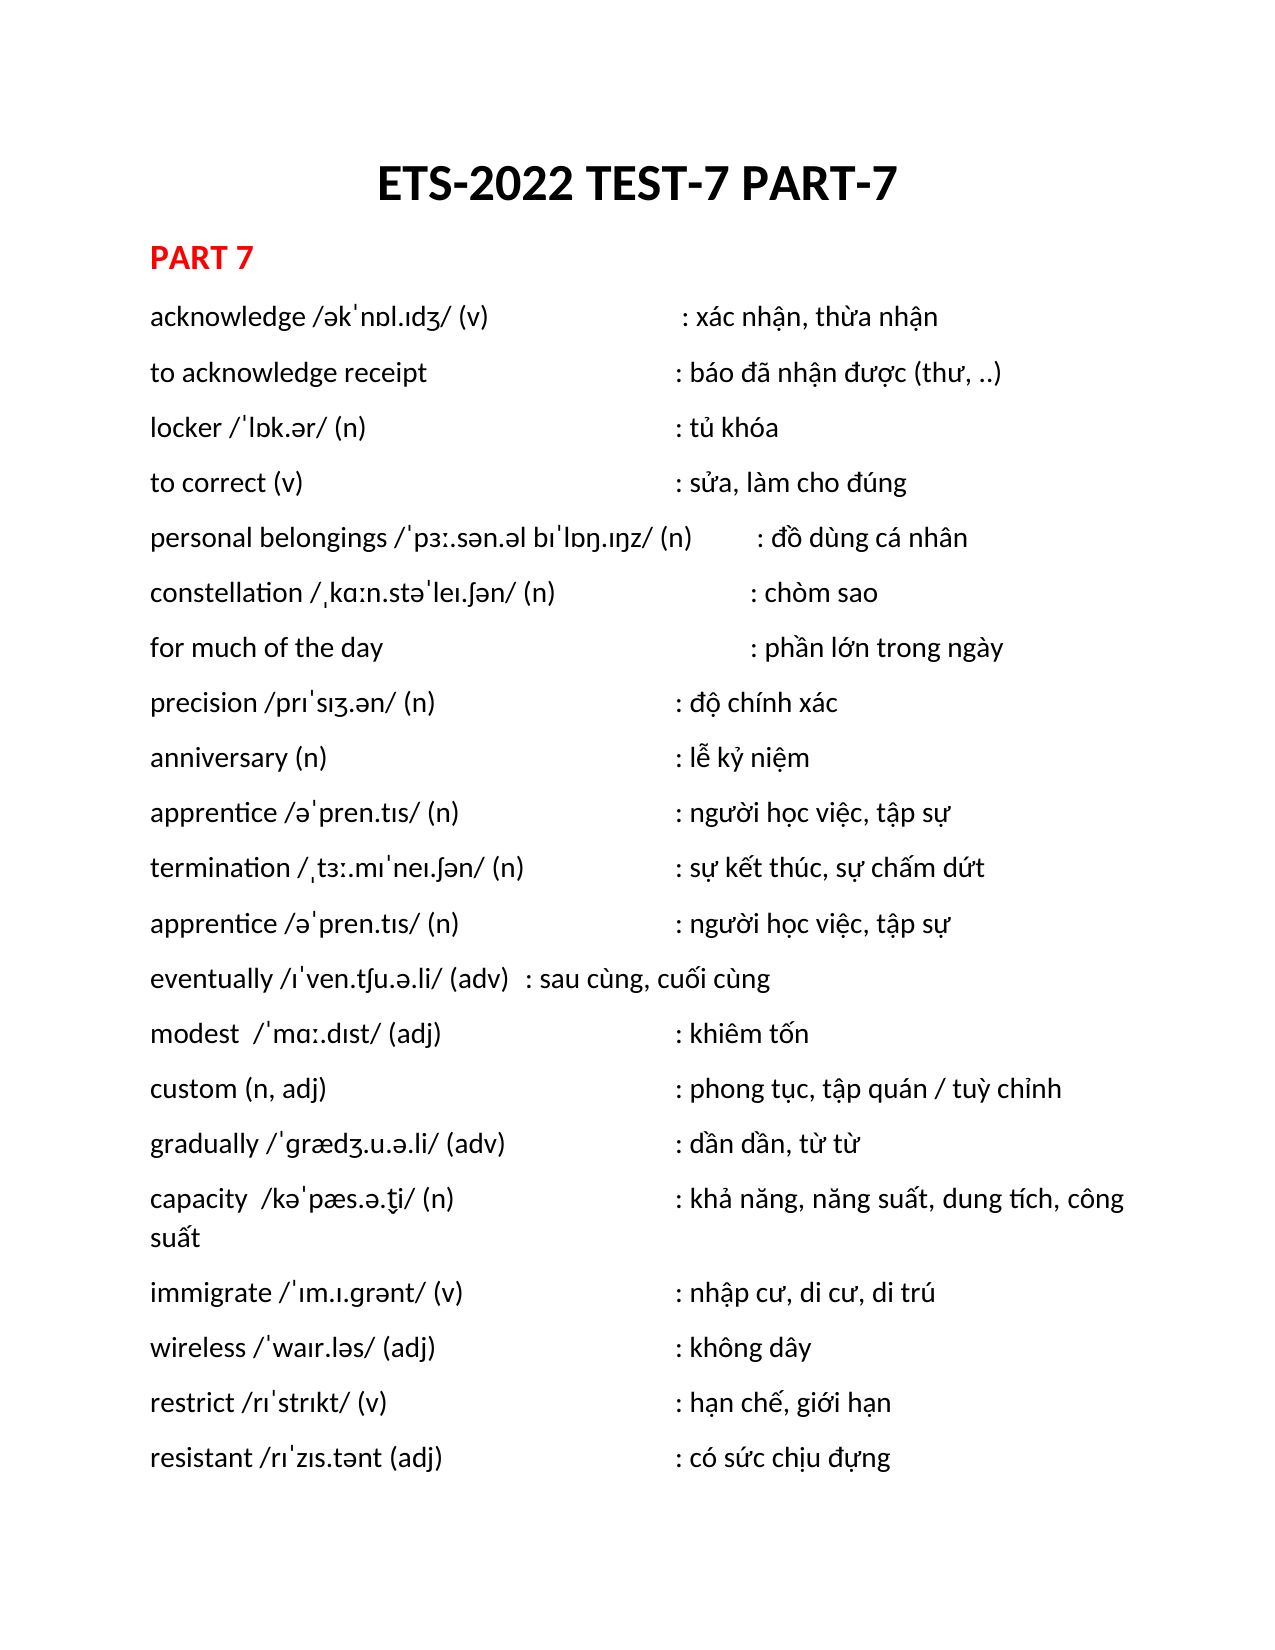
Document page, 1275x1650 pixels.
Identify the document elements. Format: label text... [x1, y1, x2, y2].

text resistant /rɪˈzɪs.tənt (adj) : có sức chịu đựng [150, 1439, 1125, 1475]
text PART 7 [150, 235, 1125, 278]
text apprentice /əˈpren.tɪs/ (n) : người học việc, tập sự [150, 794, 1125, 830]
text for much of the day : phần lớn trong ngày [150, 629, 1125, 665]
text custom (n, adj) : phong tục, tập quán / tuỳ chỉnh [150, 1070, 1125, 1106]
text termination /ˌtɜː.mɪˈneɪ.ʃən/ (n) : sự kết thúc, sự chấm dứt [150, 849, 1125, 885]
text apprentice /əˈpren.tɪs/ (n) : người học việc, tập sự [150, 905, 1125, 940]
text locker /ˈlɒk.ər/ (n) : tủ khóa [150, 409, 1125, 444]
text constellation /ˌkɑːn.stəˈleɪ.ʃən/ (n) : chòm sao [150, 574, 1125, 610]
text capacity /kəˈpæs.ə.t̬i/ (n) : khả năng, năng suất, dung tích, công suất [150, 1180, 1125, 1254]
text modest /ˈmɑː.dɪst/ (adj) : khiêm tốn [150, 1015, 1125, 1051]
text to correct (v) : sửa, làm cho đúng [150, 464, 1125, 499]
text anniversary (n) : lễ kỷ niệm [150, 739, 1125, 775]
text ETS-2022 TEST-7 PART-7 [150, 150, 1125, 213]
text personal belongings /ˈpɜː.sən.əl bɪˈlɒŋ.ɪŋz/ (n) : đồ dùng cá nhân [150, 519, 1125, 554]
text precision /prɪˈsɪʒ.ən/ (n) : độ chính xác [150, 684, 1125, 720]
text eventually /ɪˈven.tʃu.ə.li/ (adv) : sau cùng, cuối cùng [150, 960, 1125, 995]
text acknowledge /əkˈnɒl.ɪdʒ/ (v) : xác nhận, thừa nhận [150, 298, 1125, 334]
text restrict /rɪˈstrɪkt/ (v) : hạn chế, giới hạn [150, 1384, 1125, 1419]
text gradually /ˈɡrædʒ.u.ə.li/ (adv) : dần dần, từ từ [150, 1125, 1125, 1161]
text to acknowledge receipt : báo đã nhận được (thư, ..) [150, 354, 1125, 389]
text immigrate /ˈɪm.ɪ.ɡrənt/ (v) : nhập cư, di cư, di trú [150, 1274, 1125, 1309]
text wireless /ˈwaɪr.ləs/ (adj) : không dây [150, 1329, 1125, 1364]
